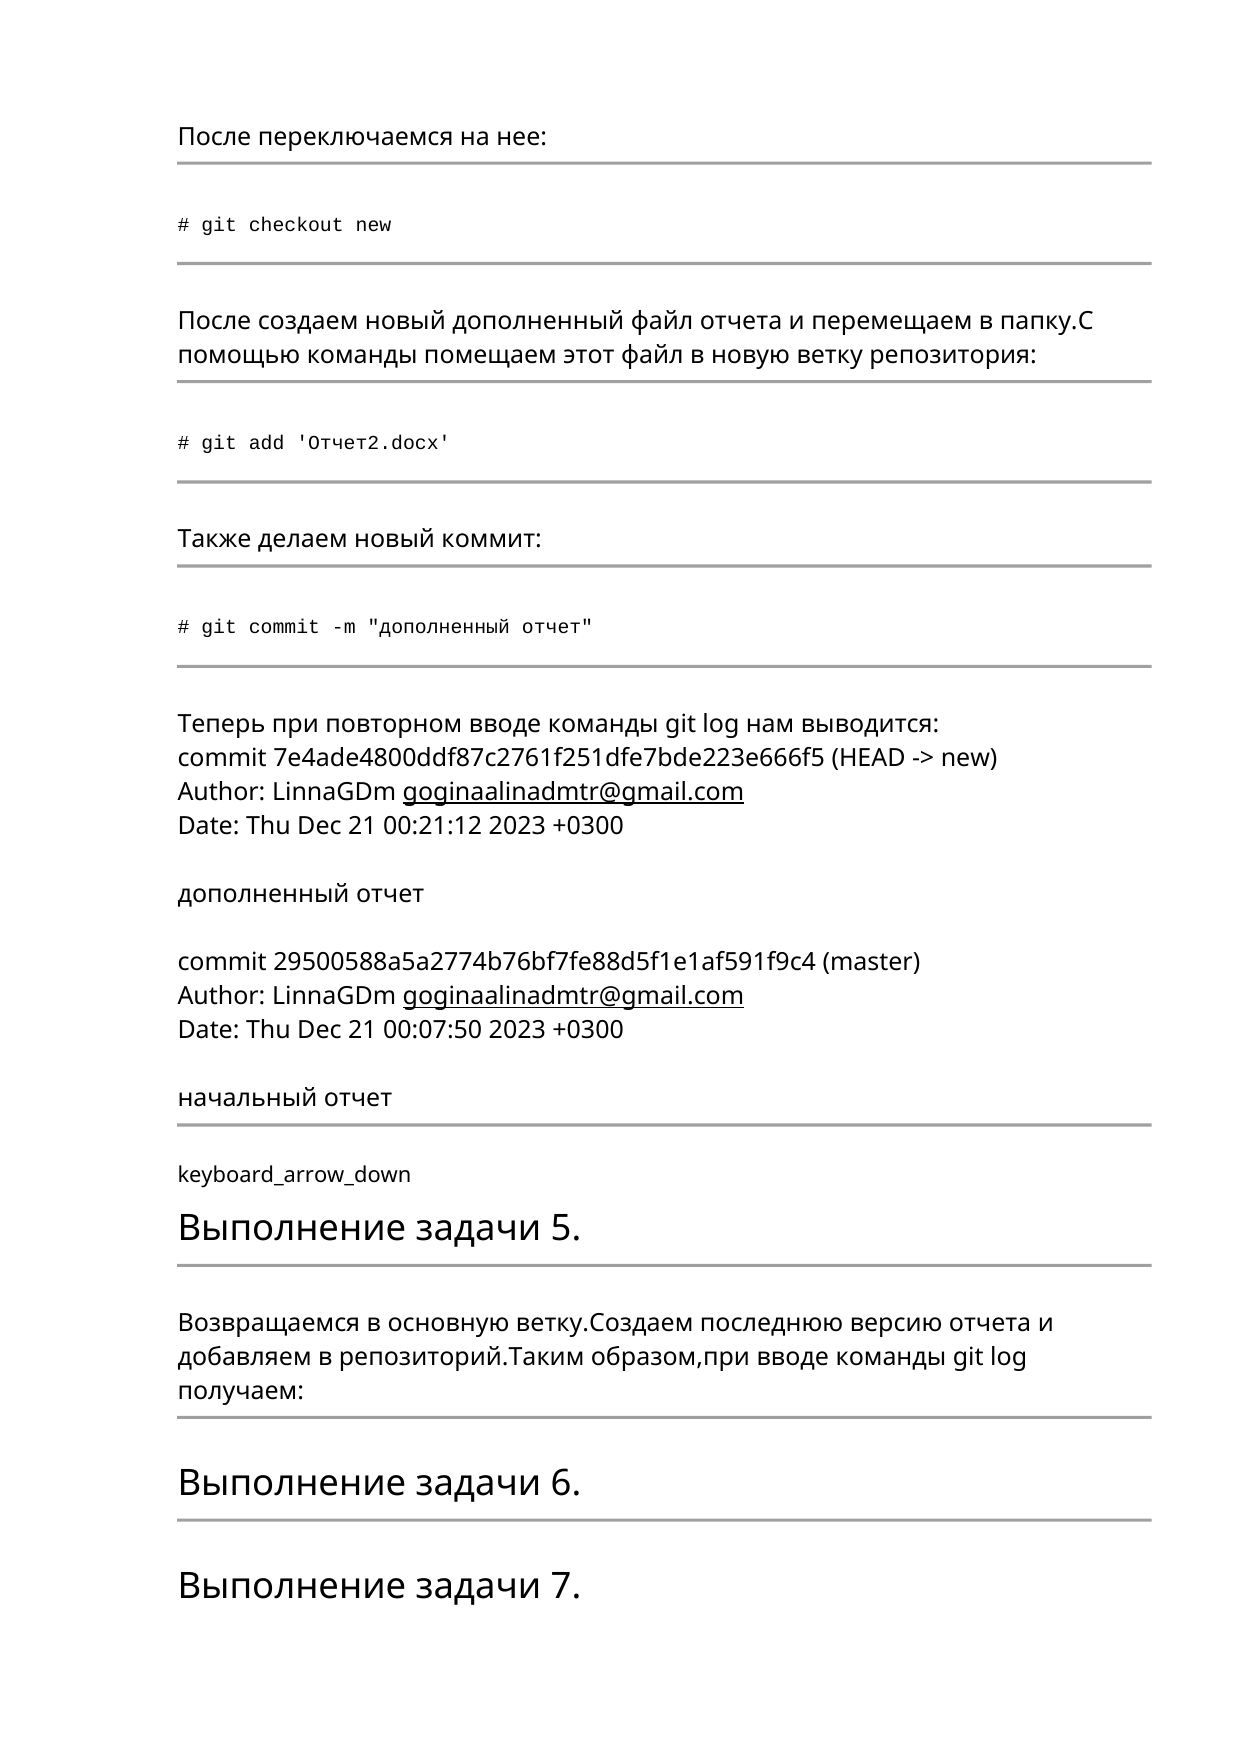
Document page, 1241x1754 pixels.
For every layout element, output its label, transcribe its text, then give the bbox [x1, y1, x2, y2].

text Теперь при повторном вводе команды git log нам выводится: commit 7e4ade4800ddf87c2761f251dfe7bde223e666f5 (HEAD -> new) Author: LinnaGDm goginaalinadmtr@gmail.com Date: Thu Dec 21 00:21:12 2023 +0300 дополненный отчет commit 29500588a5a2774b76bf7fe88d5f1e1af591f9c4 (master) Author: LinnaGDm goginaalinadmtr@gmail.com Date: Thu Dec 21 00:07:50 2023 +0300 начальный отчет [177, 705, 1152, 1114]
text Выполнение задачи 7. [177, 1559, 1152, 1609]
text # git checkout new [177, 214, 1152, 237]
text # git add 'Отчет2.docx' [177, 433, 1152, 455]
text После создаем новый дополненный файл отчета и перемещаем в папку.С помощью команды помещаем этот файл в новую ветку репозитория: [177, 302, 1152, 371]
text После переключаемся на нее: [177, 118, 1152, 152]
text Также делаем новый коммит: [177, 521, 1152, 555]
text Выполнение задачи 5. [177, 1202, 1152, 1251]
text Возвращаемся в основную ветку.Создаем последнюю версию отчета и добавляем в репозиторий.Таким образом,при вводе команды git log получаем: [177, 1304, 1152, 1406]
text keyboard_arrow_down [177, 1159, 1152, 1189]
text # git commit -m "дополненный отчет" [177, 617, 1152, 640]
text Выполнение задачи 6. [177, 1456, 1152, 1506]
